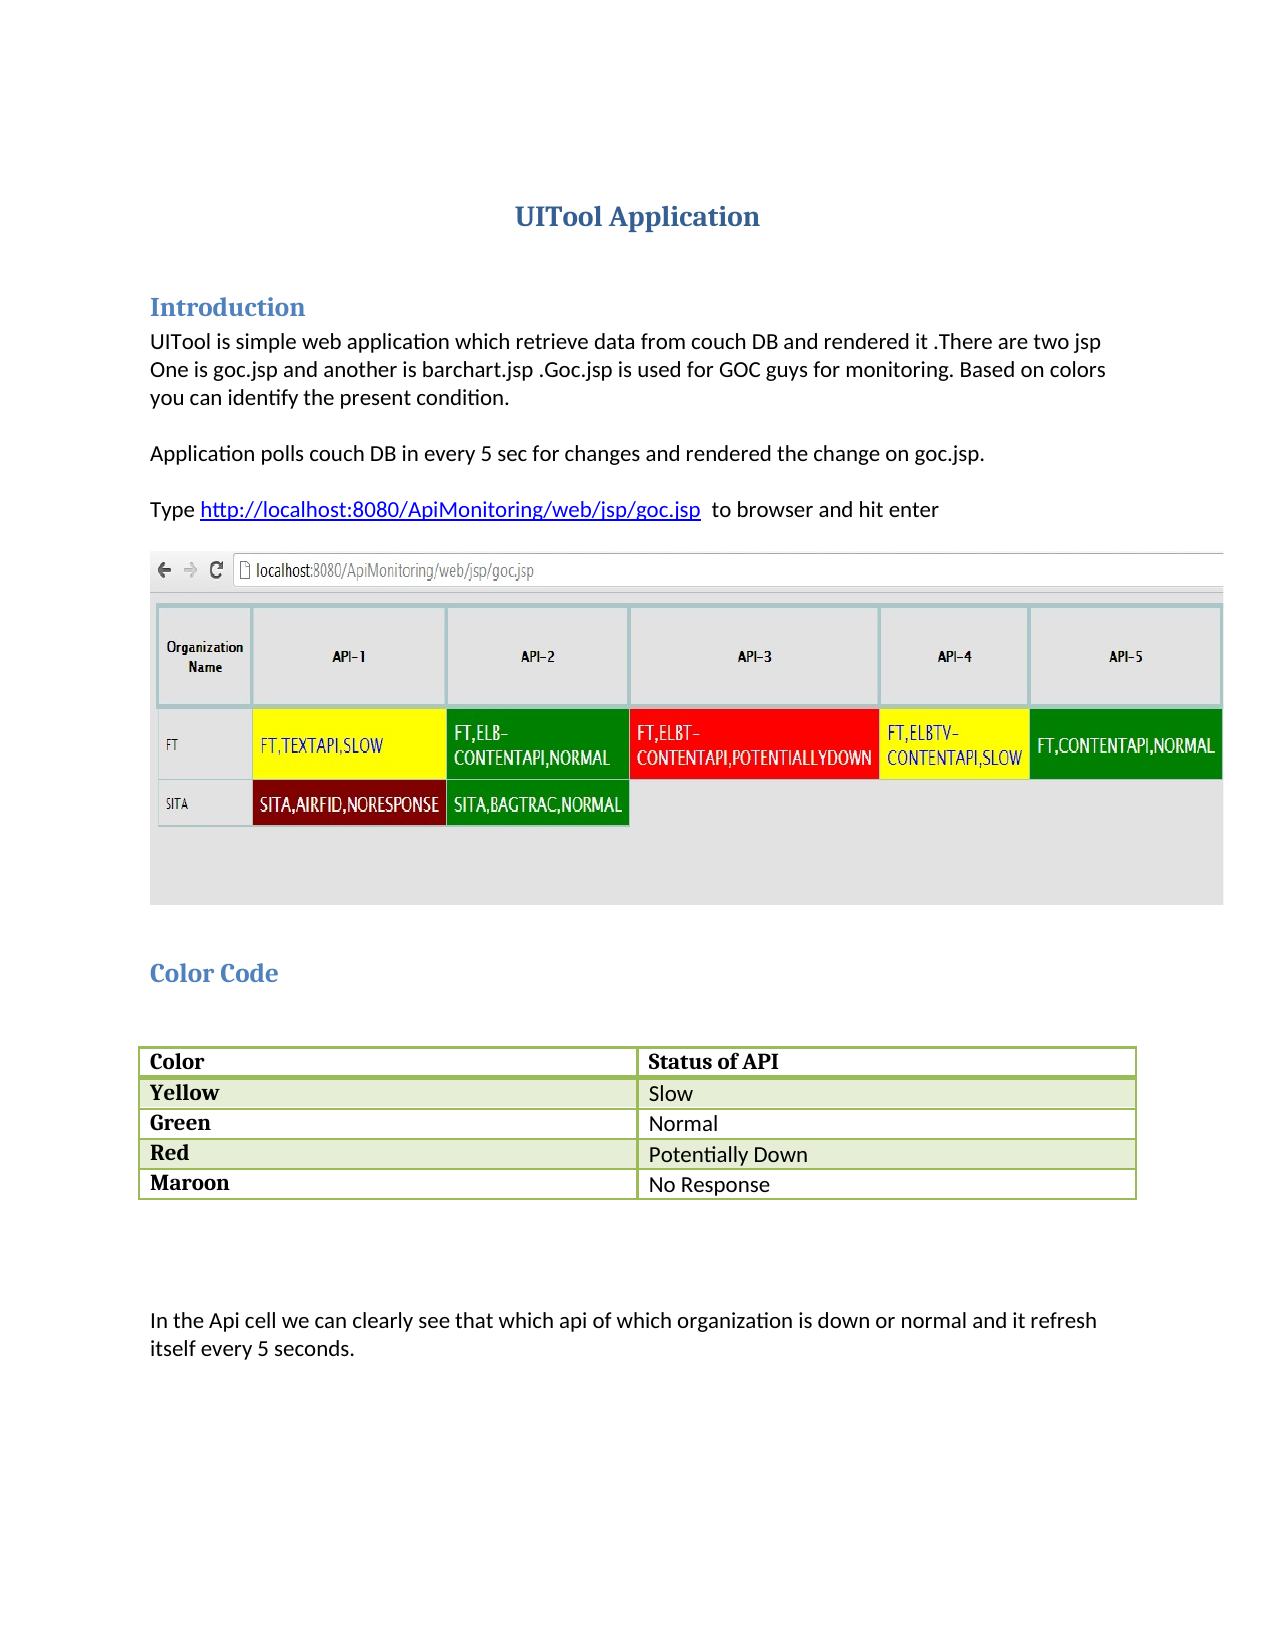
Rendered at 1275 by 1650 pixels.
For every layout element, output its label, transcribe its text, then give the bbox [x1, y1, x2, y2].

table_cell Red [140, 1140, 636, 1168]
table_cell No Response [639, 1170, 1135, 1198]
table_cell Slow [639, 1080, 1135, 1107]
table_header Status of API [639, 1049, 1135, 1075]
text UITool is simple web application which retrieve data from couch DB and rendered it .There are two jsp [150, 327, 1125, 355]
table_cell Maroon [140, 1170, 636, 1198]
subtitle Introduction [150, 292, 1125, 323]
table_cell Normal [639, 1110, 1135, 1138]
text Application polls couch DB in every 5 sec for changes and rendered the change on goc.jsp. [150, 439, 1125, 467]
table_header Color [140, 1049, 636, 1075]
table_cell Potentially Down [639, 1140, 1135, 1168]
subtitle Color Code [150, 958, 1125, 989]
text Type http://localhost:8080/ApiMonitoring/web/jsp/goc.jsp to browser and hit enter [150, 495, 1125, 523]
picture [150, 551, 1224, 905]
table_cell Yellow [140, 1080, 636, 1107]
table_cell Green [140, 1110, 636, 1138]
text In the Api cell we can clearly see that which api of which organization is down or normal and it refresh itself every 5 seconds. [150, 1306, 1125, 1362]
text One is goc.jsp and another is barchart.jsp .Goc.jsp is used for GOC guys for monitoring. Based on colors you can identify the present condition. [150, 355, 1125, 411]
subtitle UITool Application [150, 200, 1125, 233]
